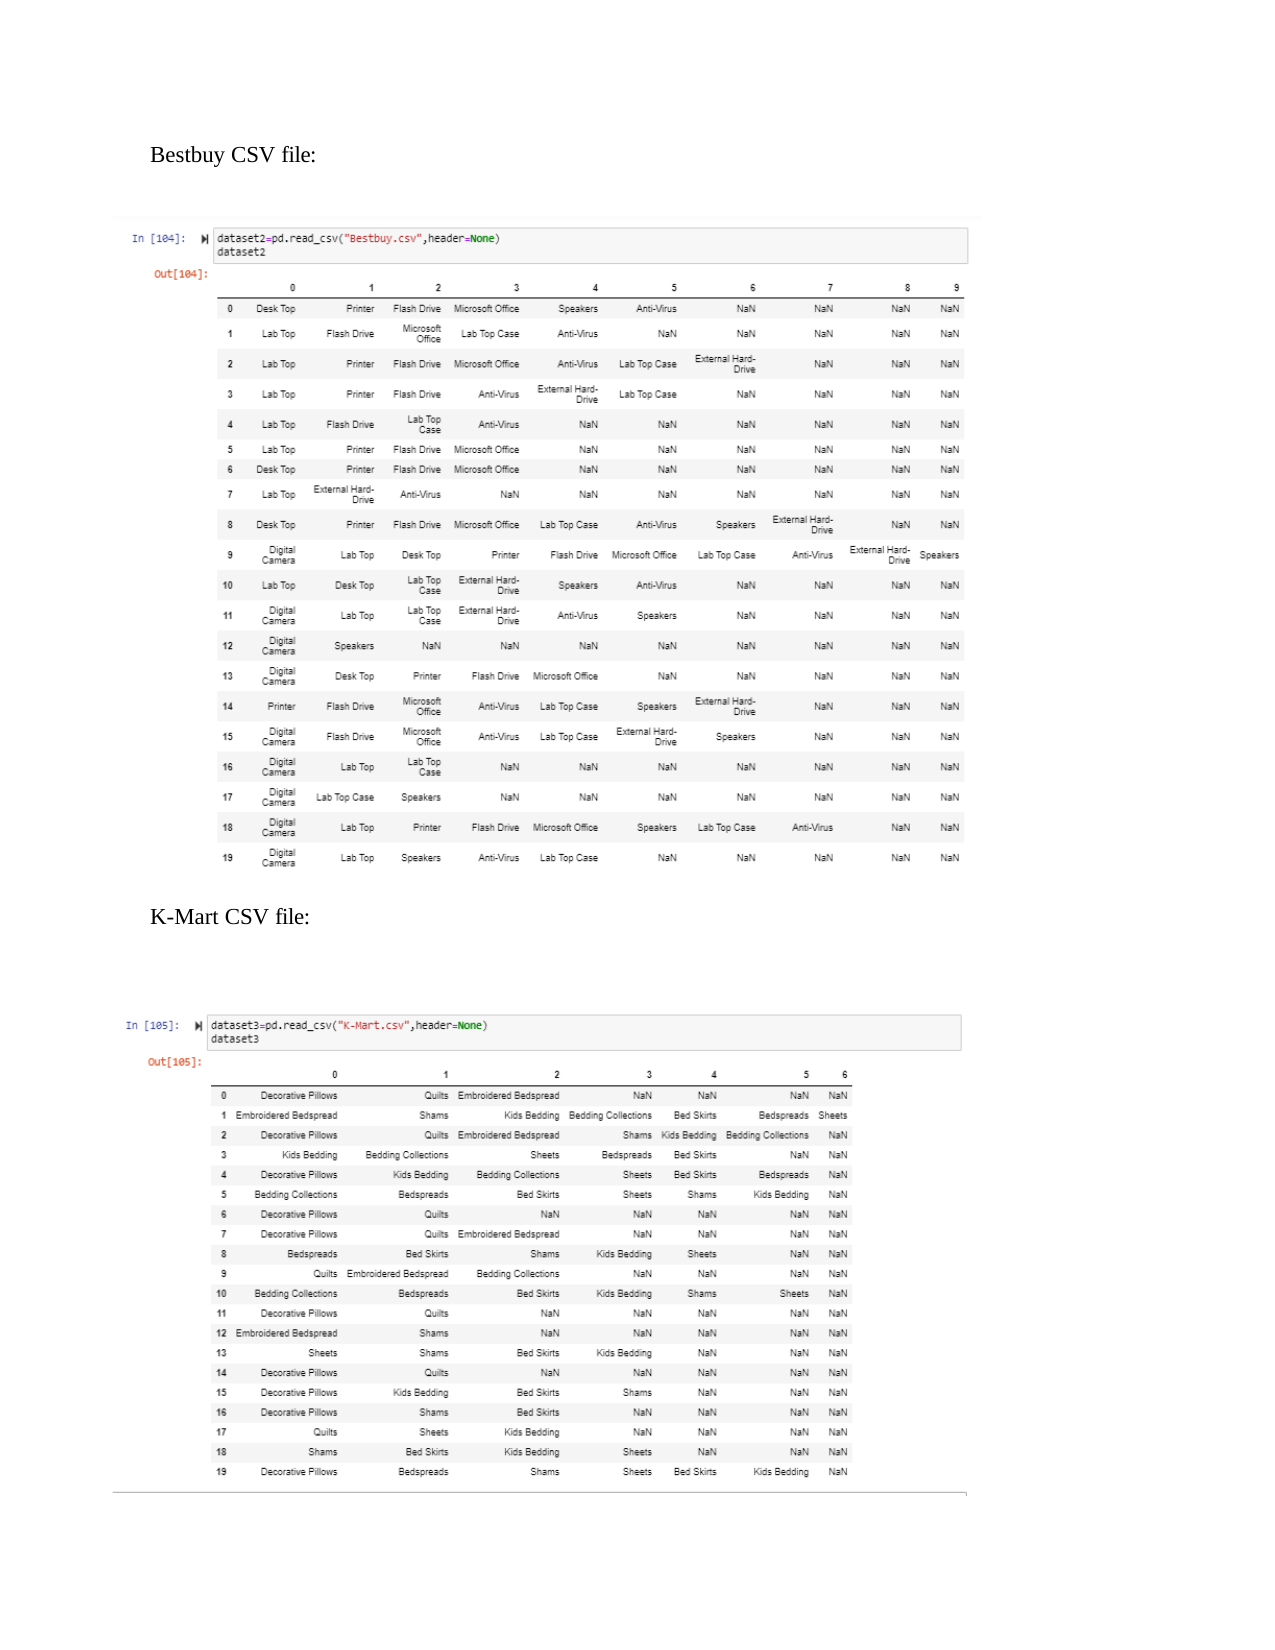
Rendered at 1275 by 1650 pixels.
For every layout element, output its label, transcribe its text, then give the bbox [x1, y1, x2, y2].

picture [112, 1002, 969, 1496]
text K-Mart CSV file: [150, 904, 1231, 930]
picture [112, 216, 983, 880]
text Bestbuy CSV file: [150, 142, 1231, 168]
